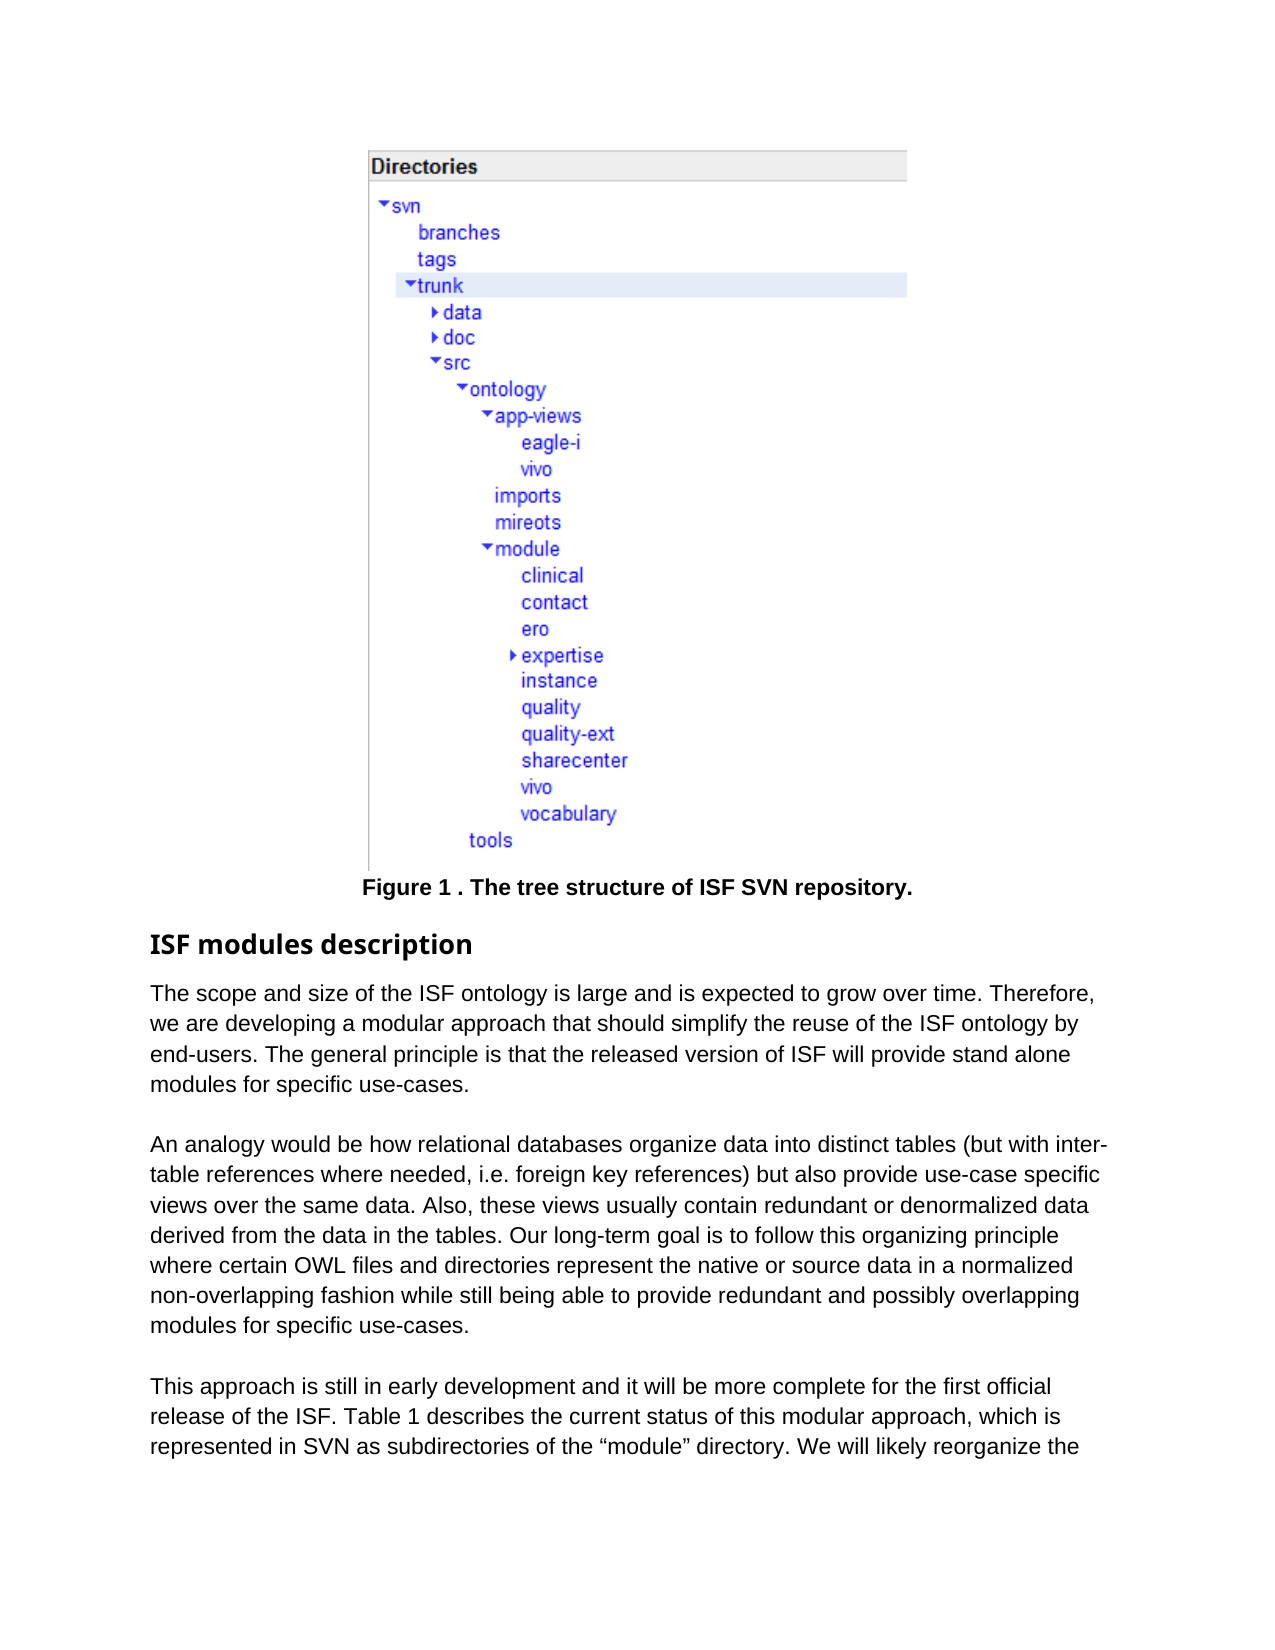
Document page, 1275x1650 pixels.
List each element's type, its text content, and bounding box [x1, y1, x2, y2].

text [150, 1373, 1125, 1459]
text An analogy would be how relational databases organize data into distinct tables (but with inter-table references where needed, i.e. foreign key references) but also provide use-case specific views over the same data. Also, these views usually contain redundant or denormalized data derived from the data in the tables. Our long-term goal is to follow this organizing principle where certain OWL files and directories represent the native or source data in a normalized non-overlapping fashion while still being able to provide redundant and possibly overlapping modules for specific use-cases. [150, 1131, 1125, 1339]
text Figure 1 . The tree structure of ISF SVN repository. [150, 874, 1125, 901]
picture [368, 150, 908, 871]
text The scope and size of the ISF ontology is large and is expected to grow over time. Therefore, we are developing a modular approach that should simplify the reuse of the ISF ontology by end-users. The general principle is that the released version of ISF will provide stand alone modules for specific use-cases. [150, 980, 1125, 1097]
subtitle ISF modules description [150, 925, 1125, 962]
